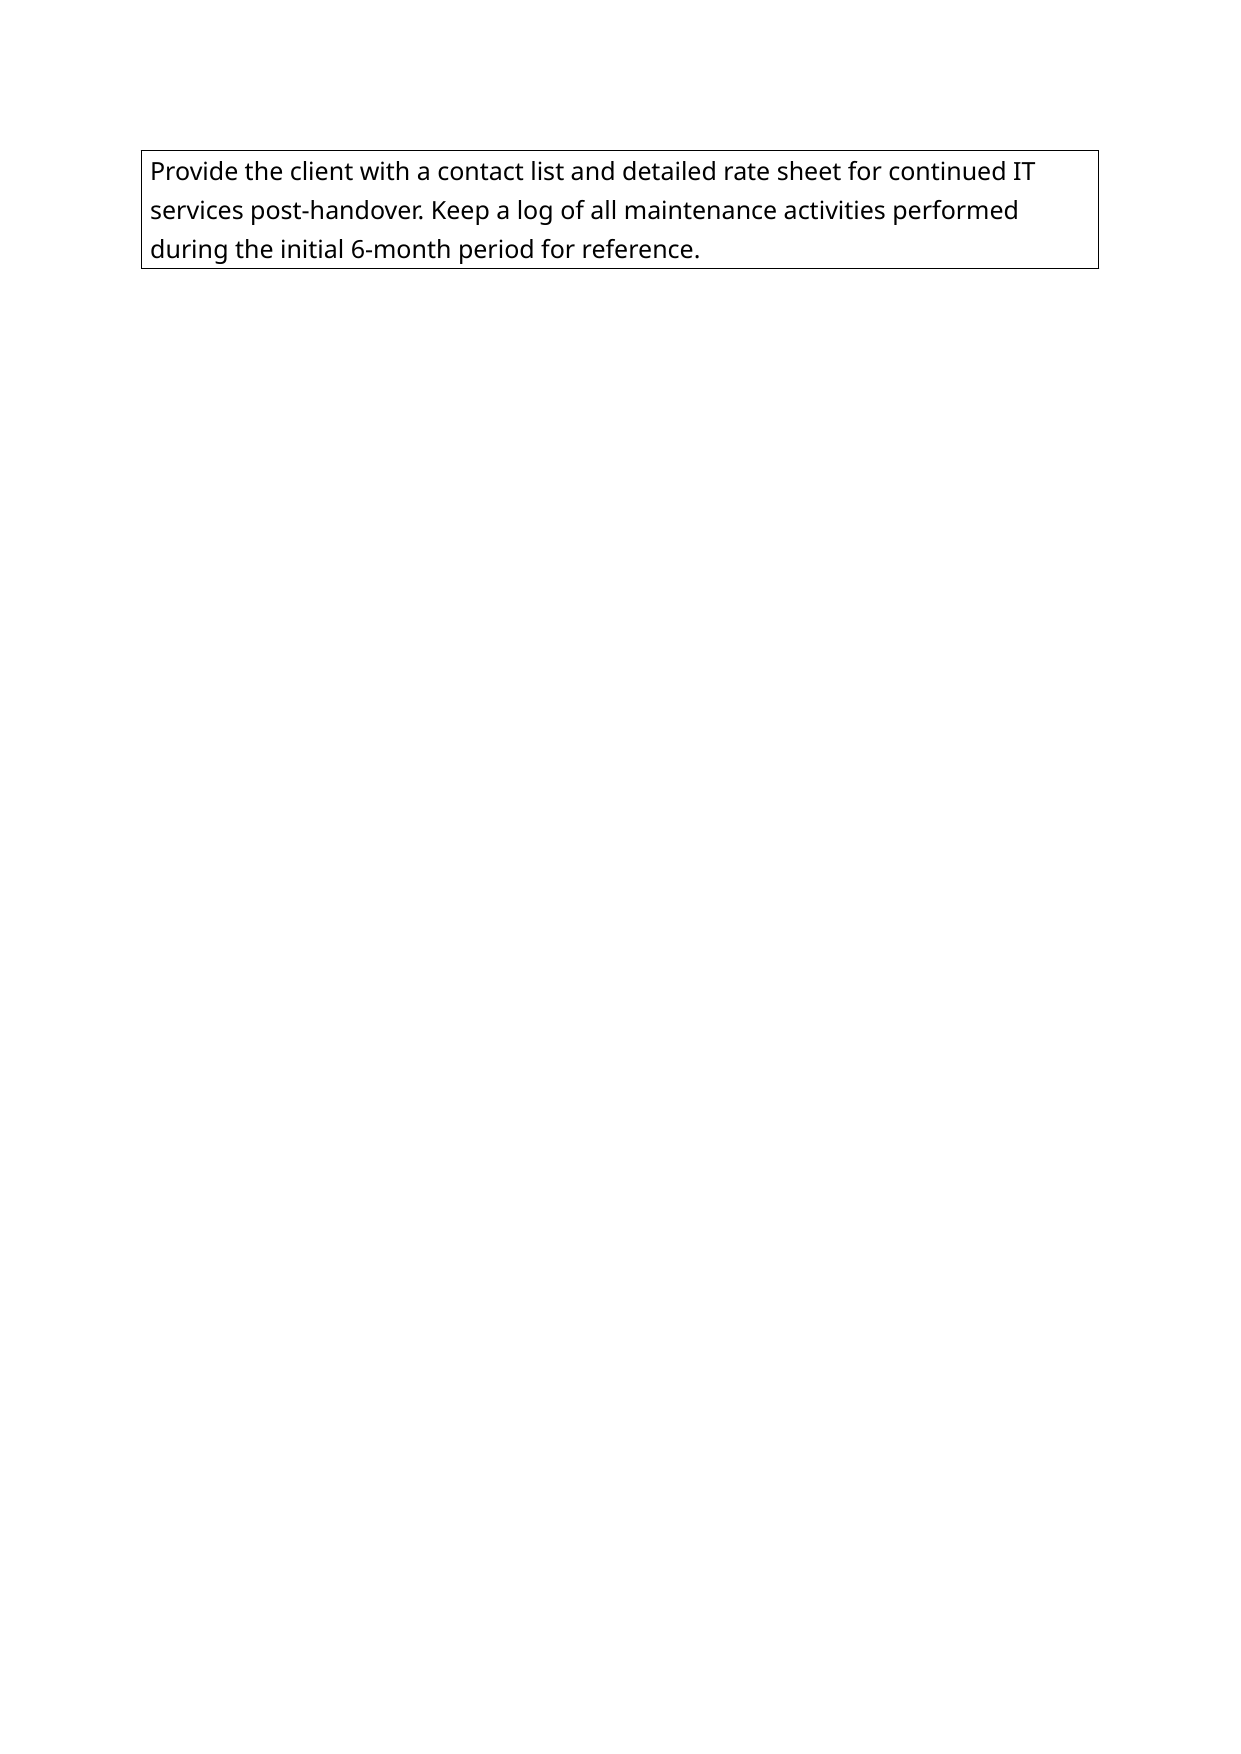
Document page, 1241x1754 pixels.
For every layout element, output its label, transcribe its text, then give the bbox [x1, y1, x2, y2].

text Provide the client with a contact list and detailed rate sheet for continued IT services post-handover. Keep a log of all maintenance activities performed during the initial 6-month period for reference. [142, 151, 1098, 268]
